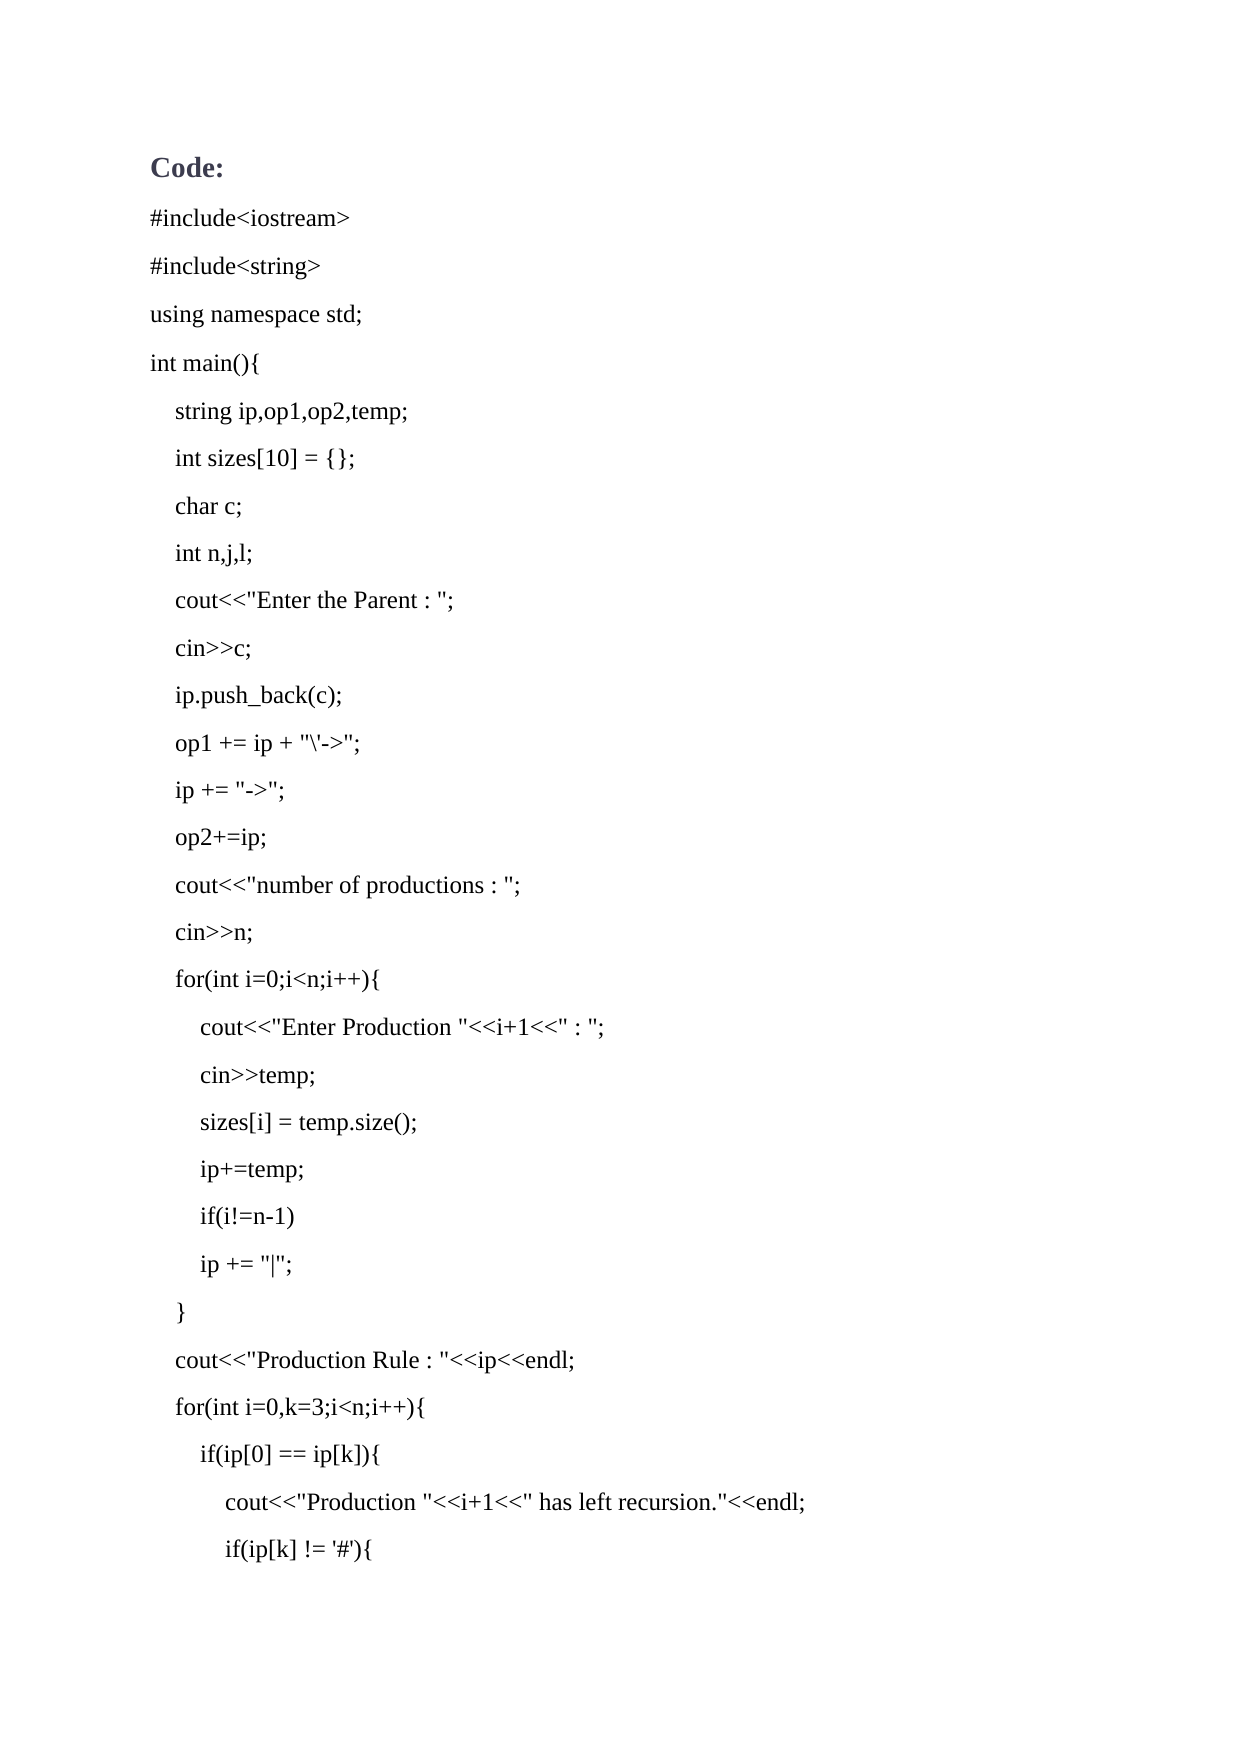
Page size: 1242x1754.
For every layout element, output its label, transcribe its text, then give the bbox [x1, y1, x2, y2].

text char c; int n,j,l; [175, 491, 261, 567]
text if(i!=n-1) [200, 1202, 1202, 1231]
text cout<<"Production Rule : "<<ip<<endl; for(int i=0,k=3;i<n;i++){ [175, 1345, 577, 1421]
text } [175, 1297, 1202, 1326]
text cout<<"Production "<<i+1<<" has left recursion."<<endl; if(ip[k] != '#'){ [225, 1487, 808, 1563]
text sizes[i] = temp.size(); ip+=temp; [200, 1107, 419, 1183]
text ip += "|"; [200, 1249, 1202, 1278]
text cout<<"number of productions : "; cin>>n; [175, 870, 523, 946]
text string ip,op1,op2,temp; int sizes[10] = {}; [175, 396, 410, 472]
text ip += "->"; [175, 775, 1202, 804]
text if(ip[0] == ip[k]){ [200, 1439, 1202, 1468]
text op2+=ip; [175, 822, 1202, 851]
text ip.push_back(c); op1 += ip + "\'->"; [175, 680, 361, 756]
text for(int i=0;i<n;i++){ [175, 965, 1202, 993]
text cout<<"Enter the Parent : "; cin>>c; [175, 586, 456, 662]
text Code: #include<iostream> #include<string> using namespace std; int main(){ [150, 150, 364, 376]
text cout<<"Enter Production "<<i+1<<" : "; cin>>temp; [200, 1012, 607, 1088]
